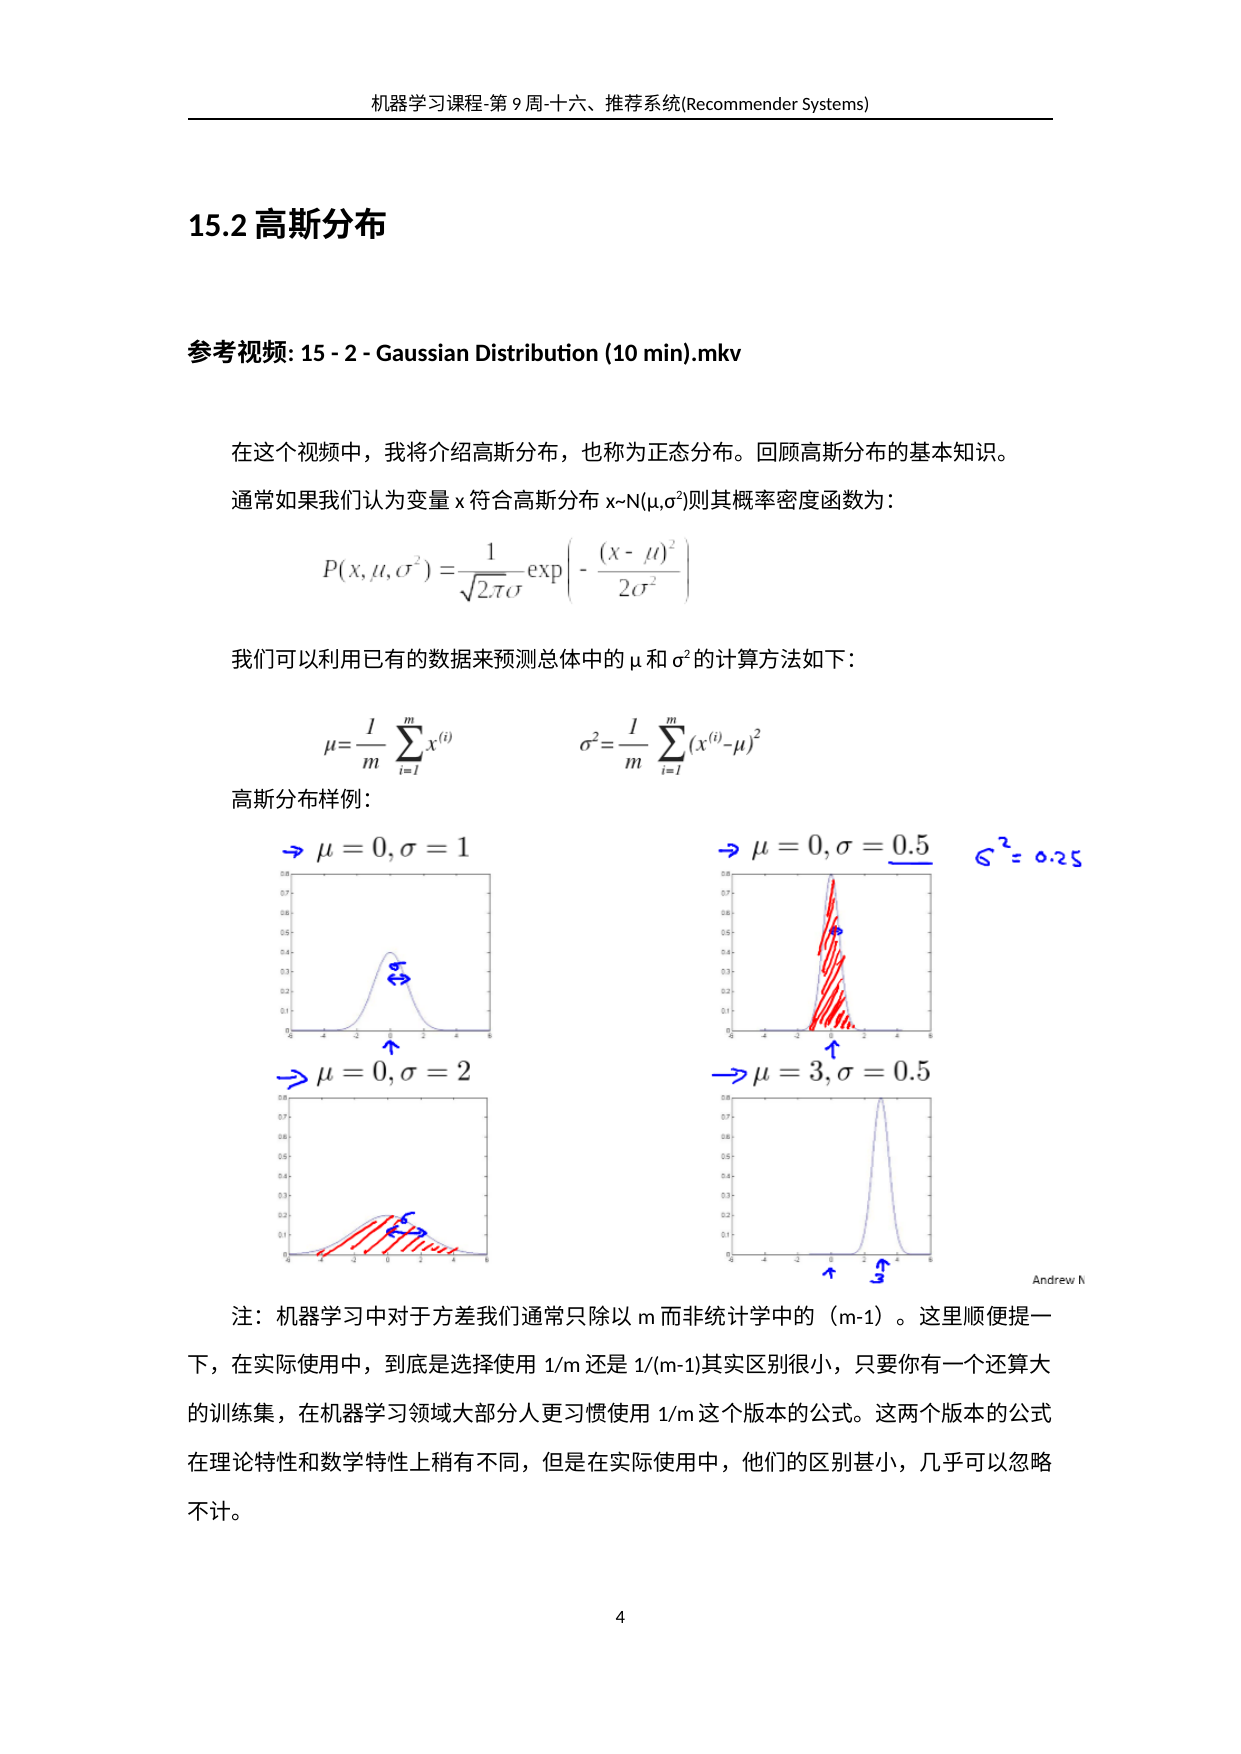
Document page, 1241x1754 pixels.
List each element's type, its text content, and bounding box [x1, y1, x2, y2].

picture [320, 710, 462, 781]
text 通常如果我们认为变量 x 符合高斯分布 x~N(μ,σ2)则其概率密度函数为： [187, 482, 1053, 515]
picture [231, 830, 1085, 1284]
text 我们可以利用已有的数据来预测总体中的μ和σ2 的计算方法如下： [187, 642, 1053, 674]
text 注：机器学习中对于方差我们通常只除以m而非统计学中的（m-1）。这里顺便提一下，在实际使用中，到底是选择使用1/m还是1/(m-1)其实区别很小，只要你有一个还算大的训练集，在机器学习领域大部分人更习惯使用1/m这个版本的公式。这两个版本的公式在理论特性和数学特性上稍有不同，但是在实际使用中，他们的区别甚小，几乎可以忽略不计。 [187, 1298, 1053, 1526]
picture [575, 710, 771, 781]
text 15.2 高斯分布 [187, 189, 1053, 254]
text 参考视频: 15 - 2 - Gaussian Distribution (10 min).mkv [187, 318, 1053, 383]
text 高斯分布样例： [187, 782, 1053, 814]
text 在这个视频中，我将介绍高斯分布，也称为正态分布。回顾高斯分布的基本知识。 [187, 434, 1053, 467]
